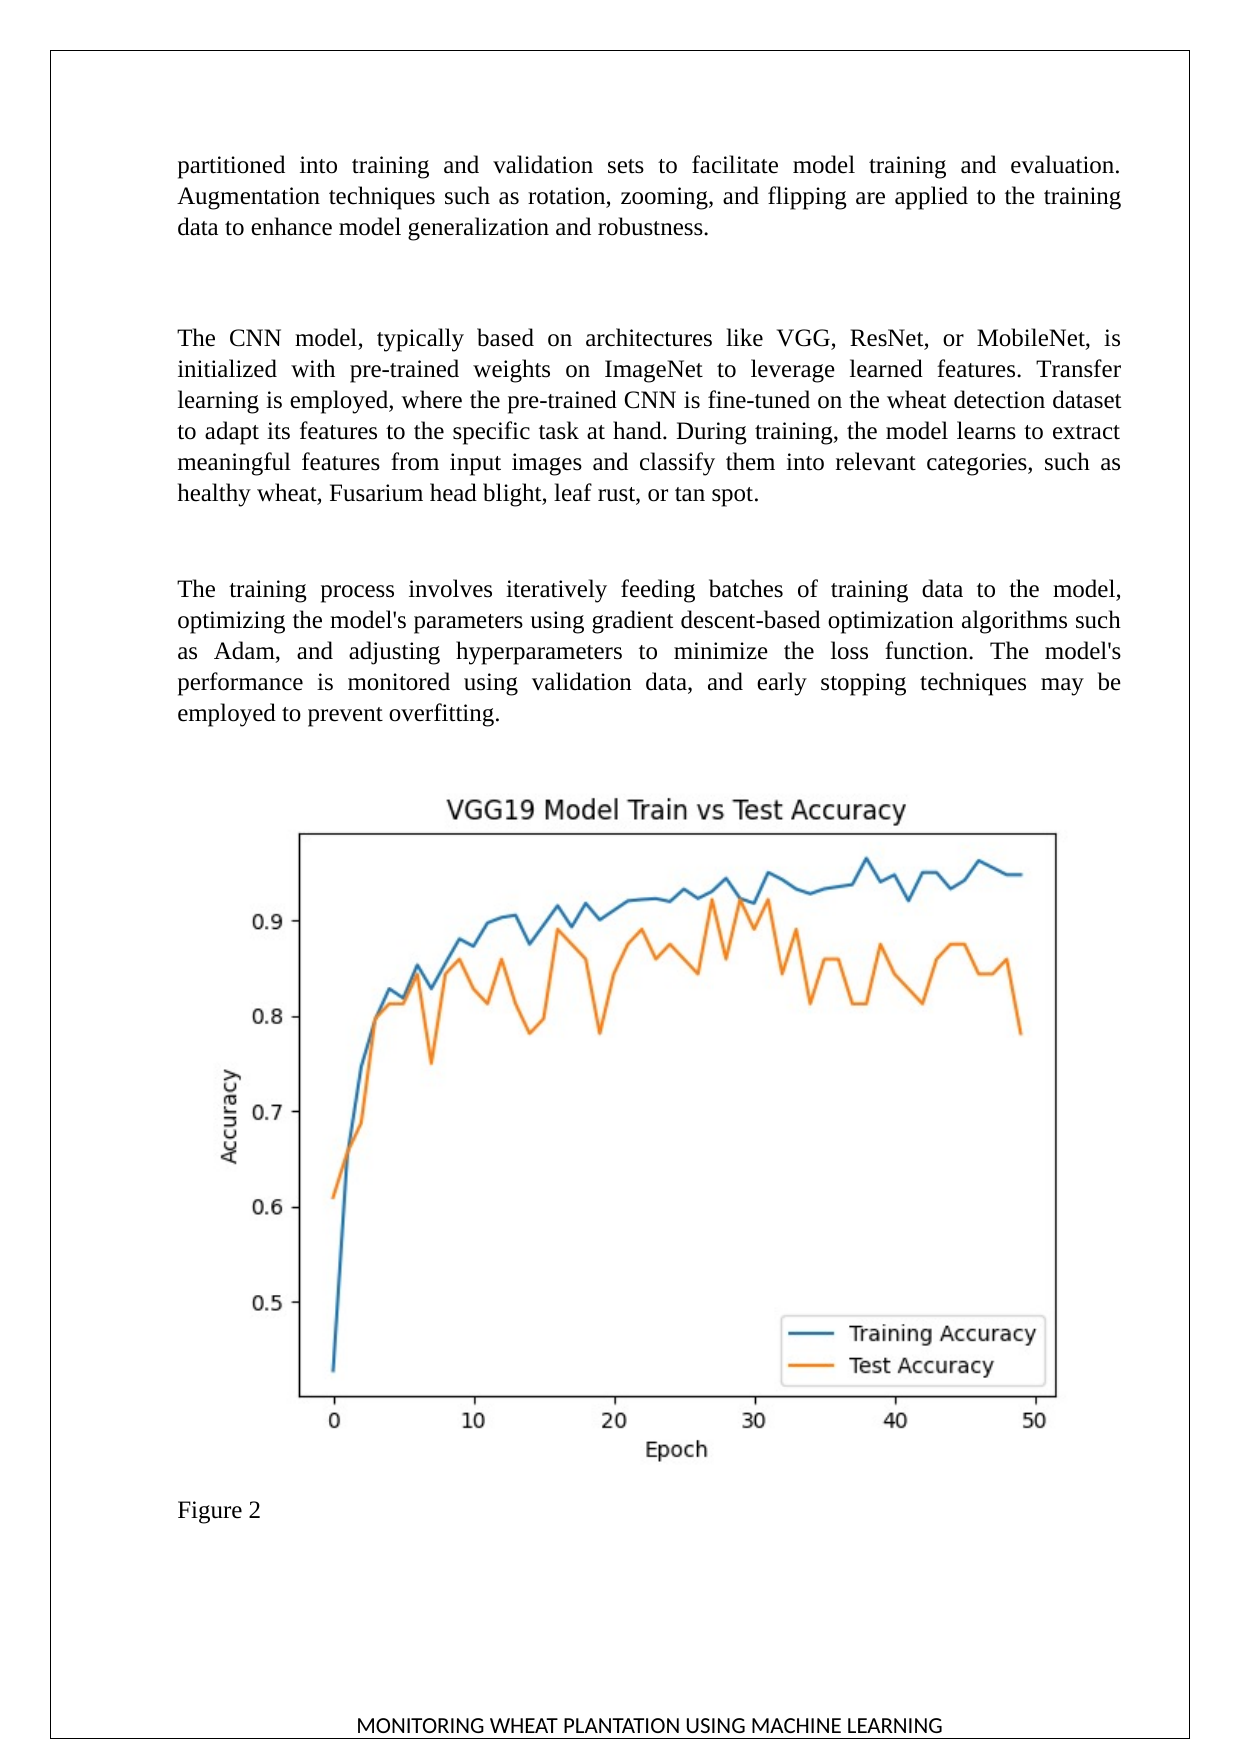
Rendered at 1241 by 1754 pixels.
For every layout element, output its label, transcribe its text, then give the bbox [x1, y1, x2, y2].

text Figure 2 [177, 1496, 1122, 1524]
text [177, 150, 1122, 241]
text The CNN model, typically based on architectures like VGG, ResNet, or MobileNet, is initialized with pre-trained weights on ImageNet to leverage learned features. Transfer learning is employed, where the pre-trained CNN is fine-tuned on the wheat detection dataset to adapt its features to the specific task at hand. During training, the model learns to extract meaningful features from input images and classify them into relevant categories, such as healthy wheat, Fusarium head blight, leaf rust, or tan spot. [177, 323, 1122, 507]
text The training process involves iteratively feeding batches of training data to the model, optimizing the model's parameters using gradient descent-based optimization algorithms such as Adam, and adjusting hyperparameters to minimize the loss function. The model's performance is monitored using validation data, and early stopping techniques may be employed to prevent overfitting. [177, 574, 1122, 727]
picture [177, 745, 1153, 1477]
